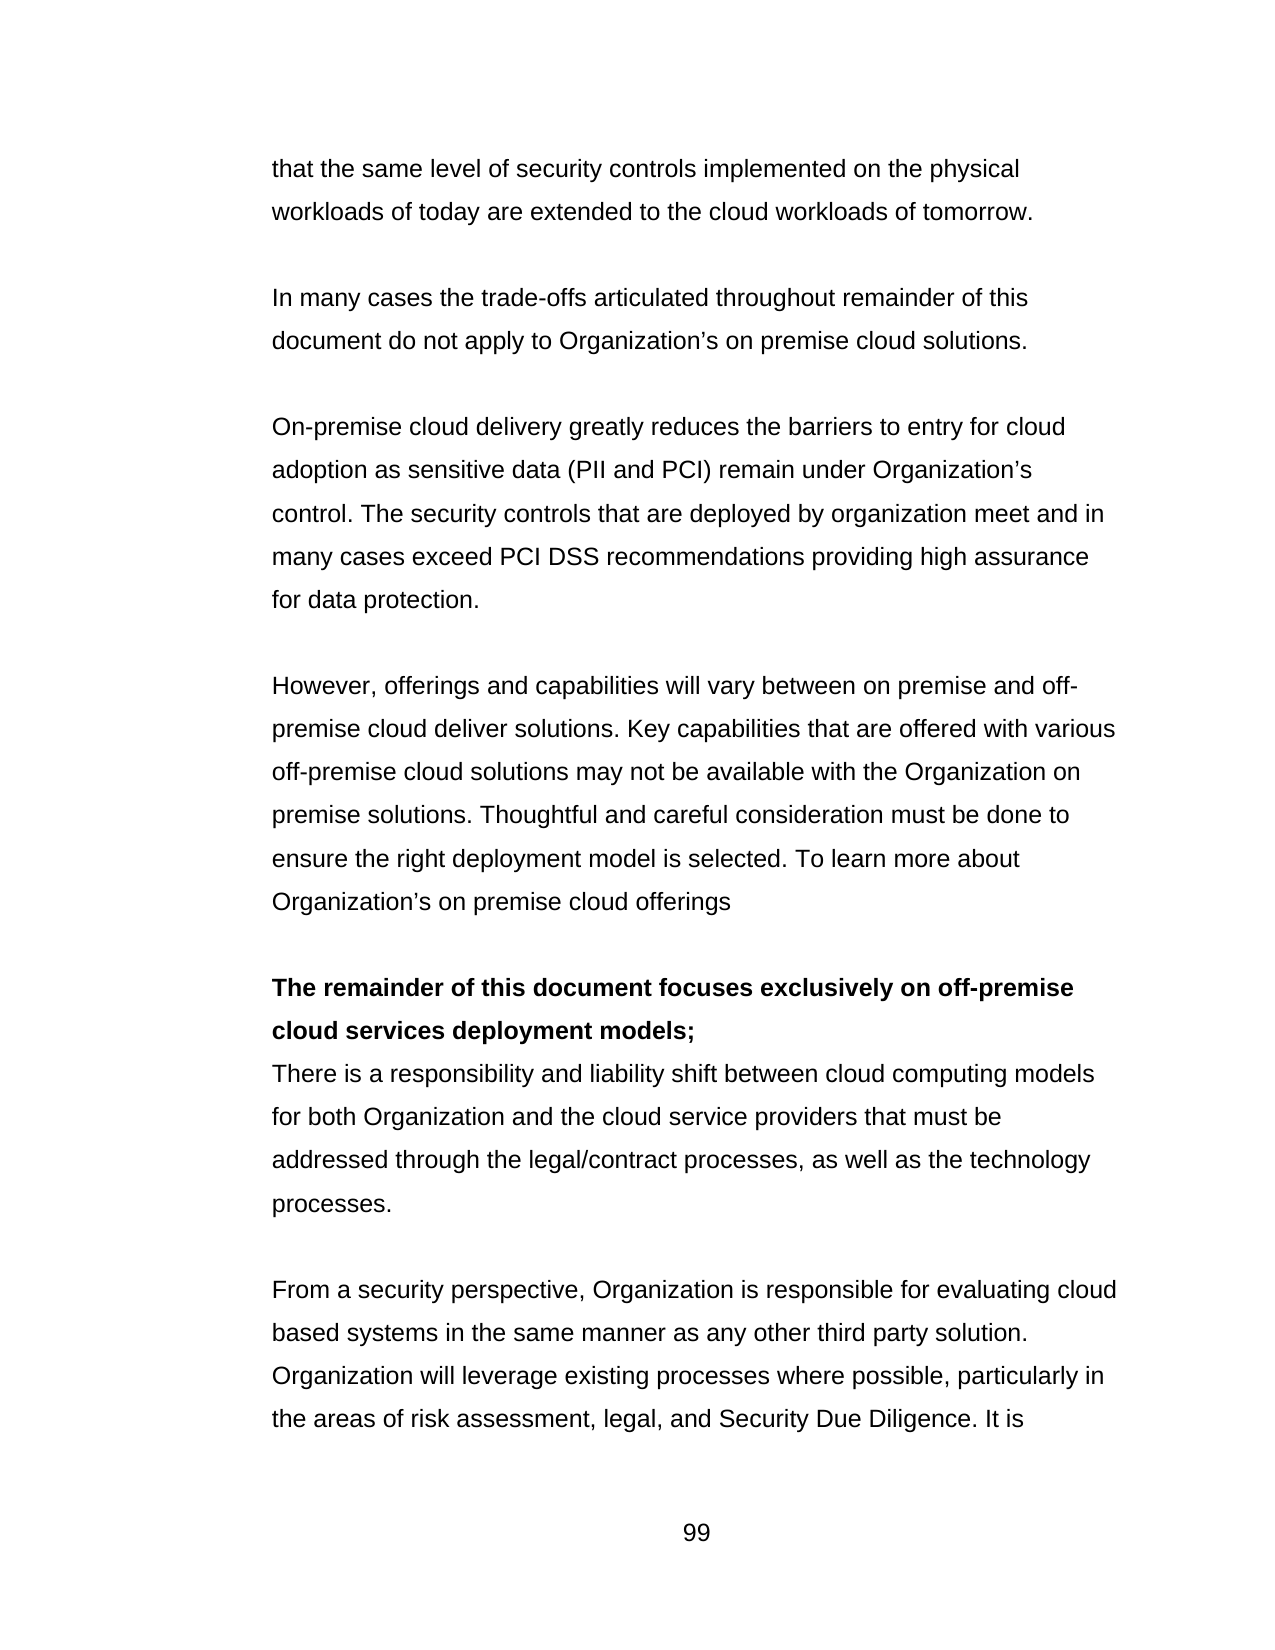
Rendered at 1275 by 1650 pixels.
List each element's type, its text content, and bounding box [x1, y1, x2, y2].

text However, offerings and capabilities will vary between on premise and off-premise cloud deliver solutions. Key capabilities that are offered with various off-premise cloud solutions may not be available with the Organization on premise solutions. Thoughtful and careful consideration must be done to ensure the right deployment model is selected. To learn more about Organization’s on premise cloud offerings [272, 671, 1121, 915]
text In many cases the trade-offs articulated throughout remainder of this document do not apply to Organization’s on premise cloud solutions. [272, 283, 1121, 355]
text On-premise cloud delivery greatly reduces the barriers to entry for cloud adoption as sensitive data (PII and PCI) remain under Organization’s control. The security controls that are deployed by organization meet and in many cases exceed PCI DSS recommendations providing high assurance for data protection. [272, 412, 1121, 613]
text There is a responsibility and liability shift between cloud computing models for both Organization and the cloud service providers that must be addressed through the legal/contract processes, as well as the technology processes. [272, 1059, 1121, 1217]
text The remainder of this document focuses exclusively on off-premise cloud services deployment models; [272, 973, 1121, 1045]
